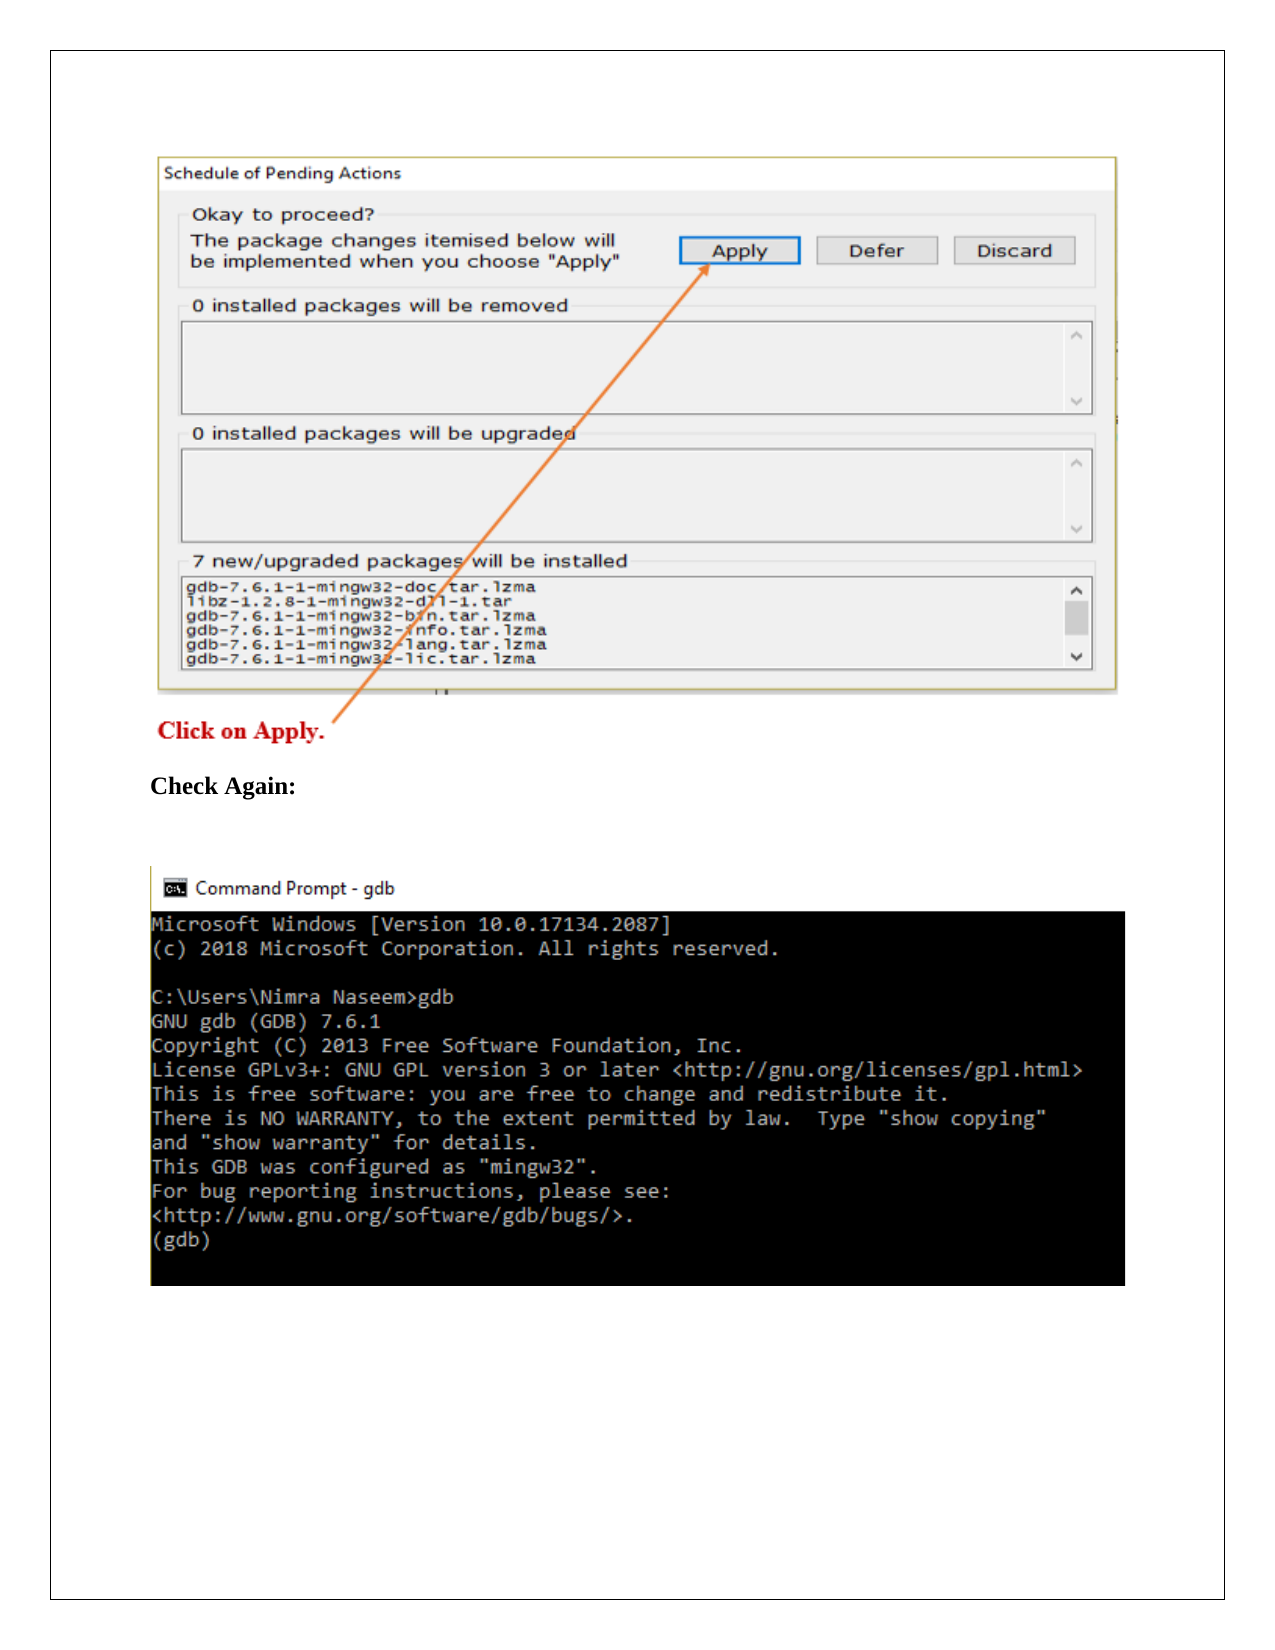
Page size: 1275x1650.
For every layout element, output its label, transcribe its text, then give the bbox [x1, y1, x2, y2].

picture [150, 150, 1125, 753]
text Check Again: [150, 771, 1125, 800]
picture [150, 866, 1125, 1286]
